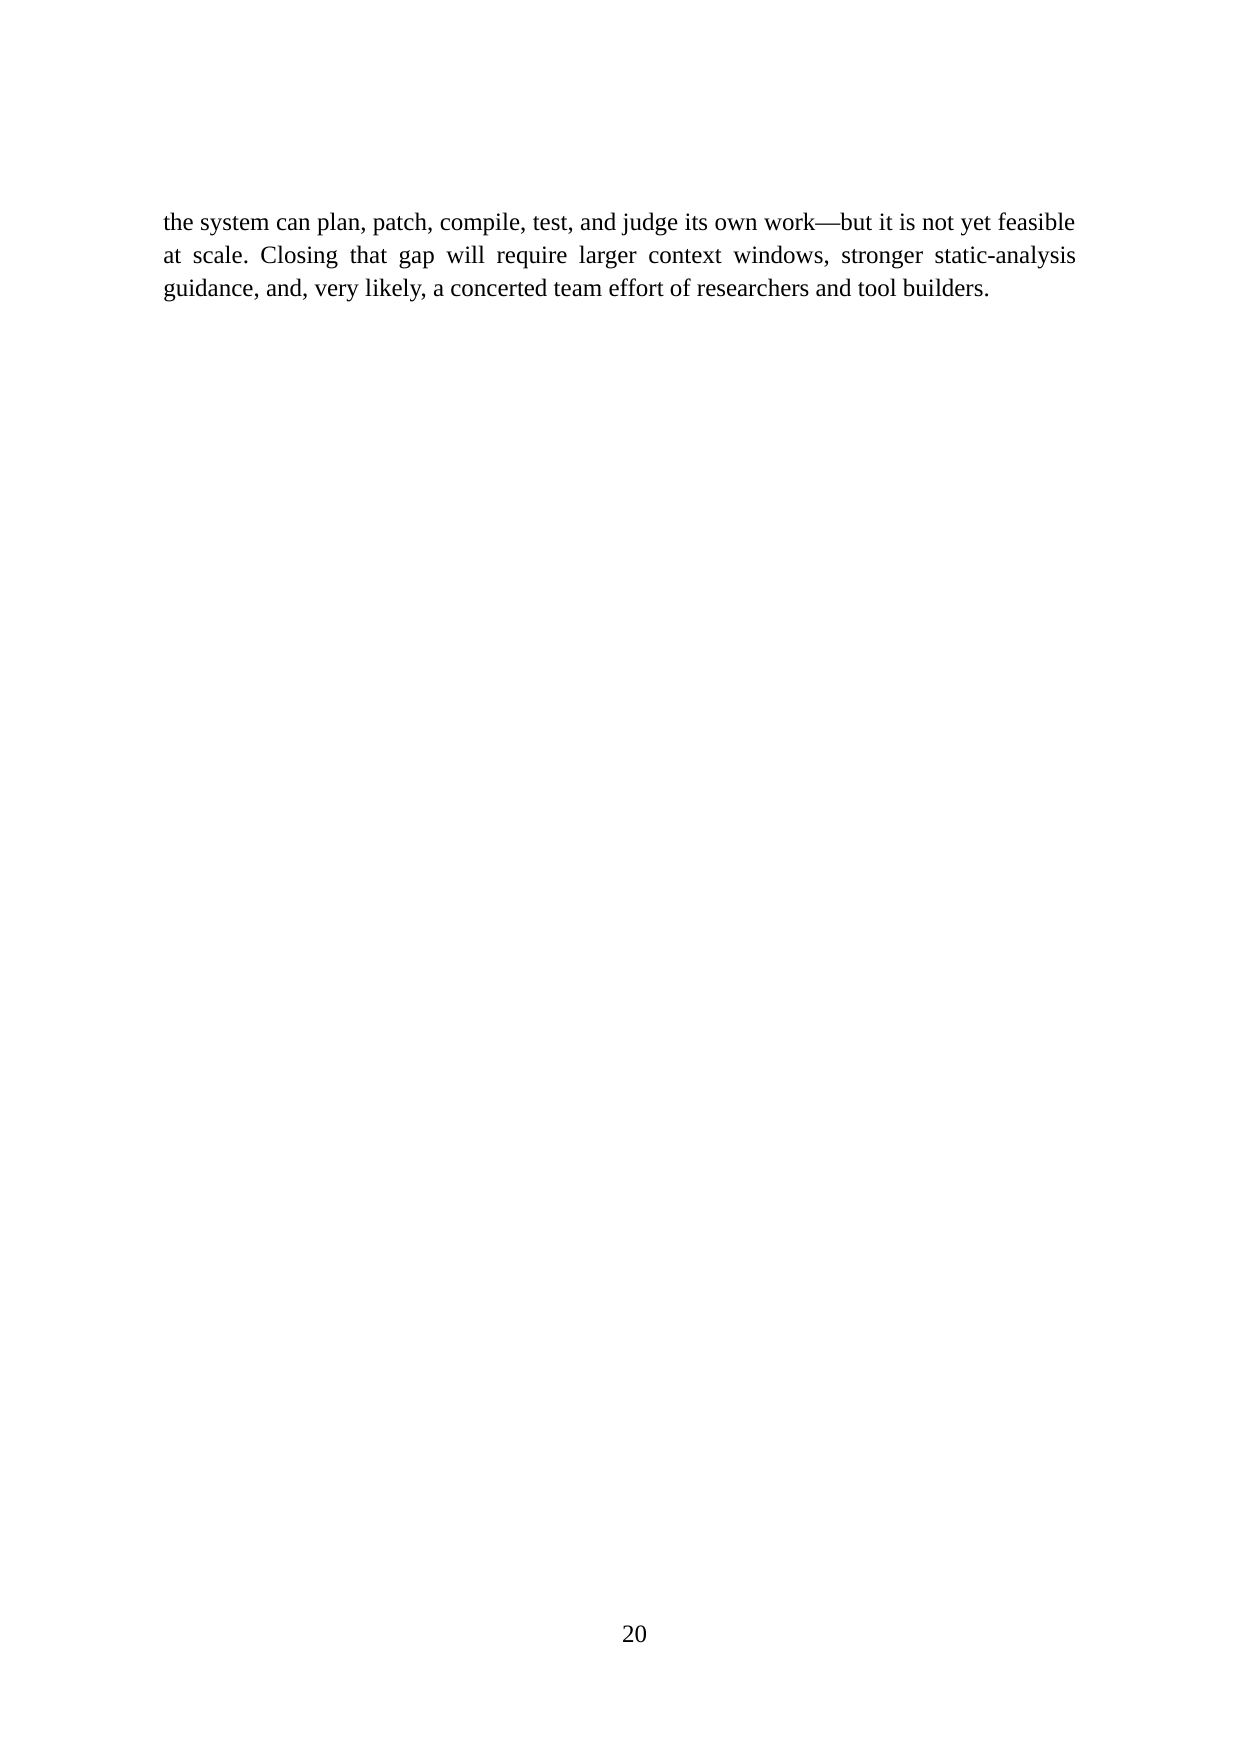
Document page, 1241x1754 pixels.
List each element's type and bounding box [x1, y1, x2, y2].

text [163, 207, 1077, 302]
